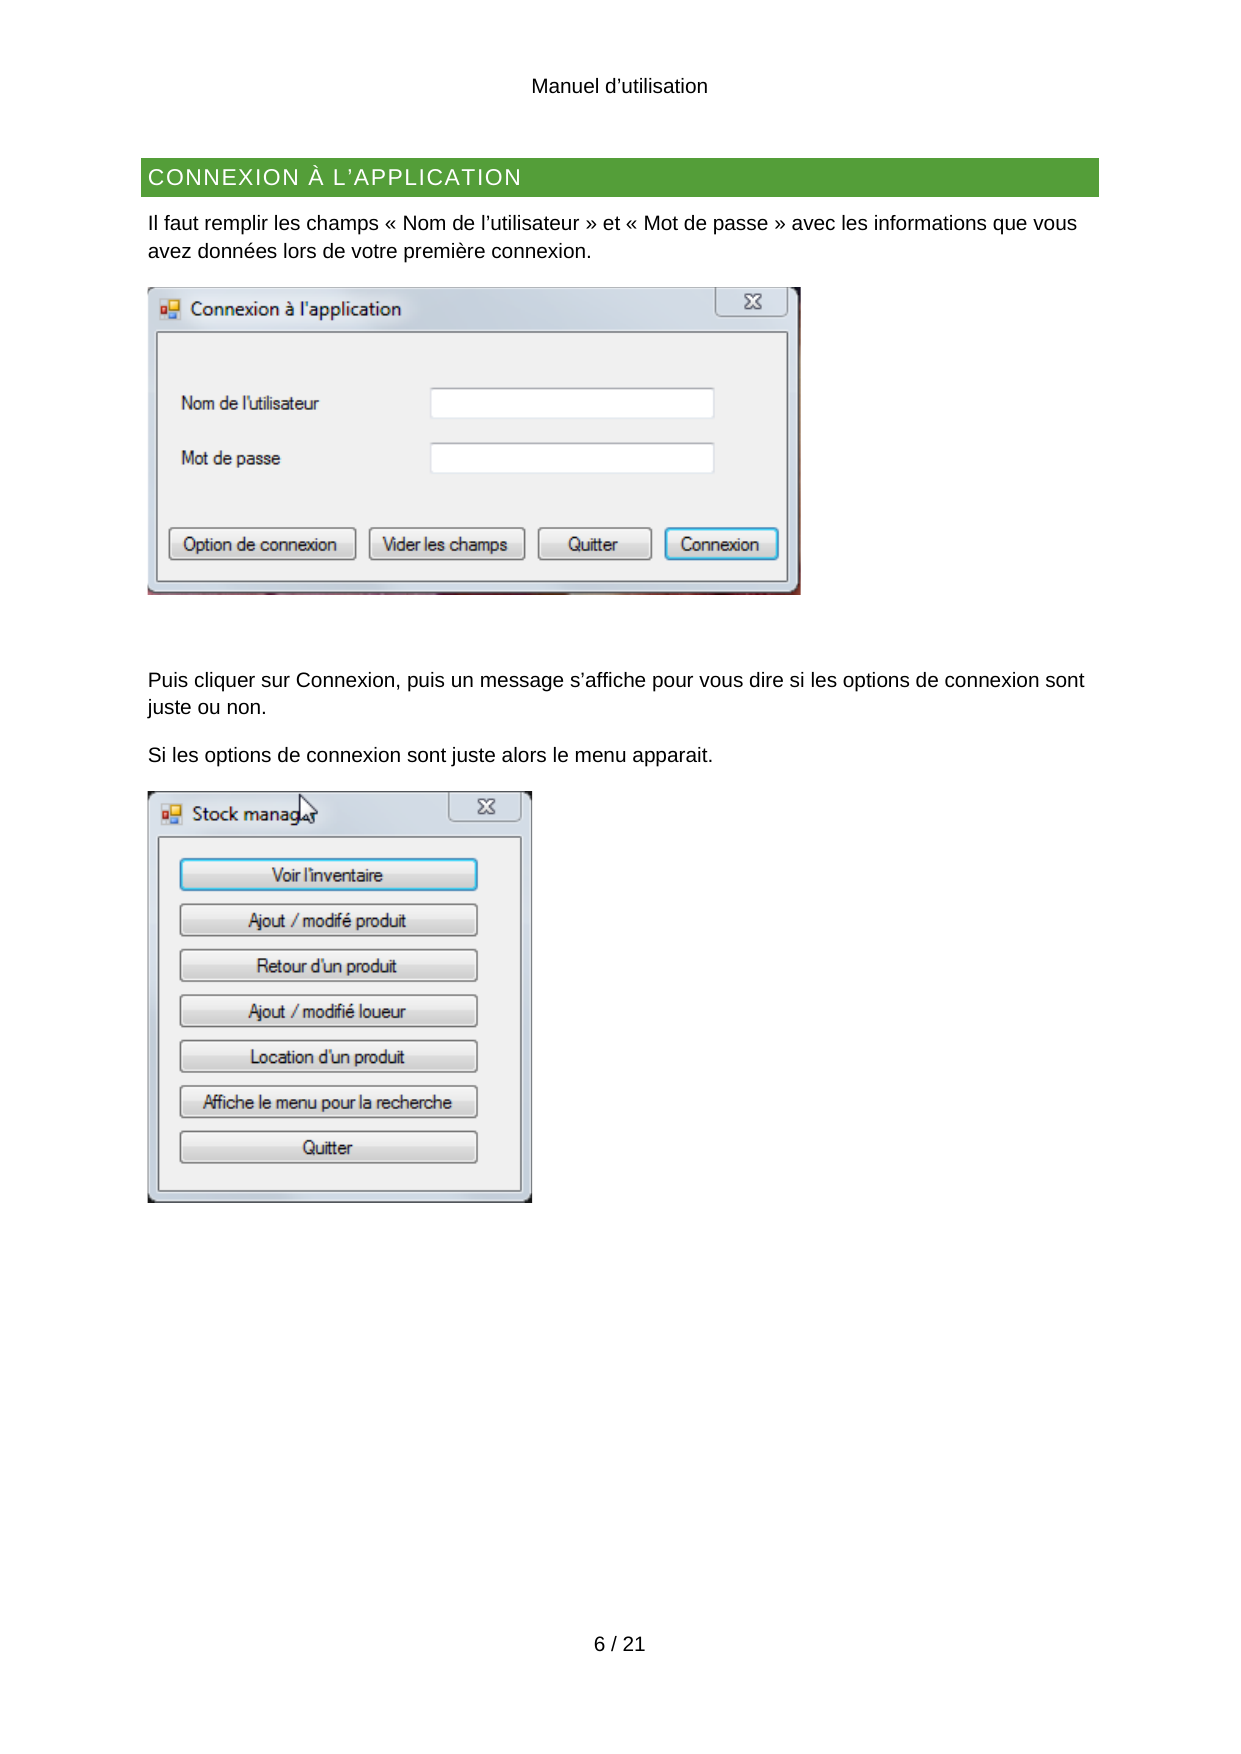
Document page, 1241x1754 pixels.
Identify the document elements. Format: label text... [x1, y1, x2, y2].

picture [147, 287, 801, 595]
text Si les options de connexion sont juste alors le menu apparait. [148, 743, 1093, 767]
picture [147, 791, 533, 1203]
text Puis cliquer sur Connexion, puis un message s’affiche pour vous dire si les options de connexion sont juste ou non. [148, 667, 1093, 719]
subtitle Connexion à l’application [148, 164, 1093, 191]
text Il faut remplir les champs « Nom de l’utilisateur » et « Mot de passe » avec les informations que vous avez données lors de votre première connexion. [148, 211, 1093, 263]
